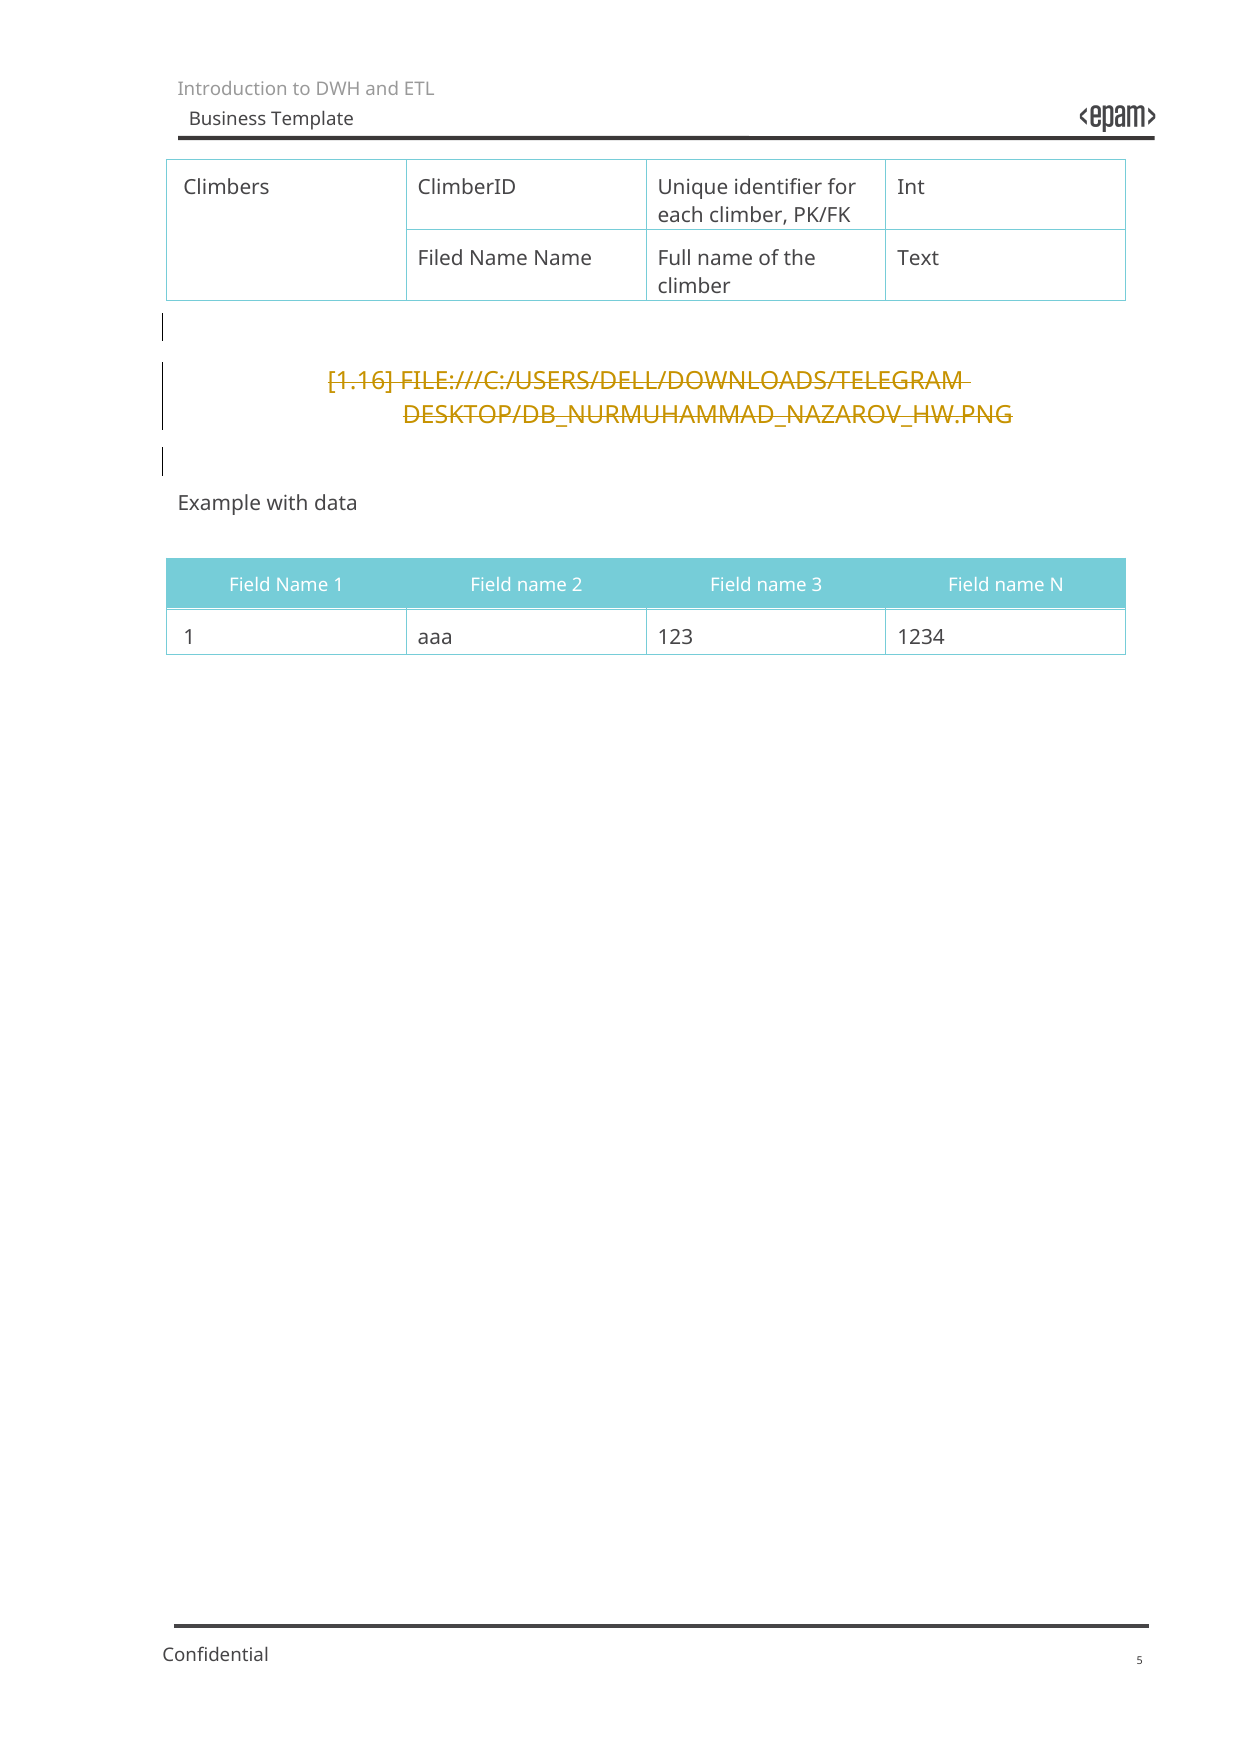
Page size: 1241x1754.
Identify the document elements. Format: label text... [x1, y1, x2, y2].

table_cell 1234 [886, 610, 1125, 653]
table_cell 1 [167, 610, 406, 653]
table_cell Climbers [167, 160, 406, 299]
table_header Field name 2 [407, 559, 646, 608]
table_cell Filed Name Name [407, 230, 646, 299]
table_cell Text [886, 230, 1125, 299]
table_header Field Name 1 [167, 559, 406, 608]
table_header Field name N [886, 559, 1125, 608]
table_cell 123 [647, 610, 885, 653]
table_cell ClimberID [407, 160, 646, 229]
table_cell aaa [407, 610, 646, 653]
table_cell Int [886, 160, 1125, 229]
table_header Field name 3 [647, 559, 885, 608]
table_cell Unique identifier for each climber, PK/FK [647, 160, 885, 229]
text Example with data [177, 488, 1152, 516]
table_cell Full name of the climber [647, 230, 885, 299]
